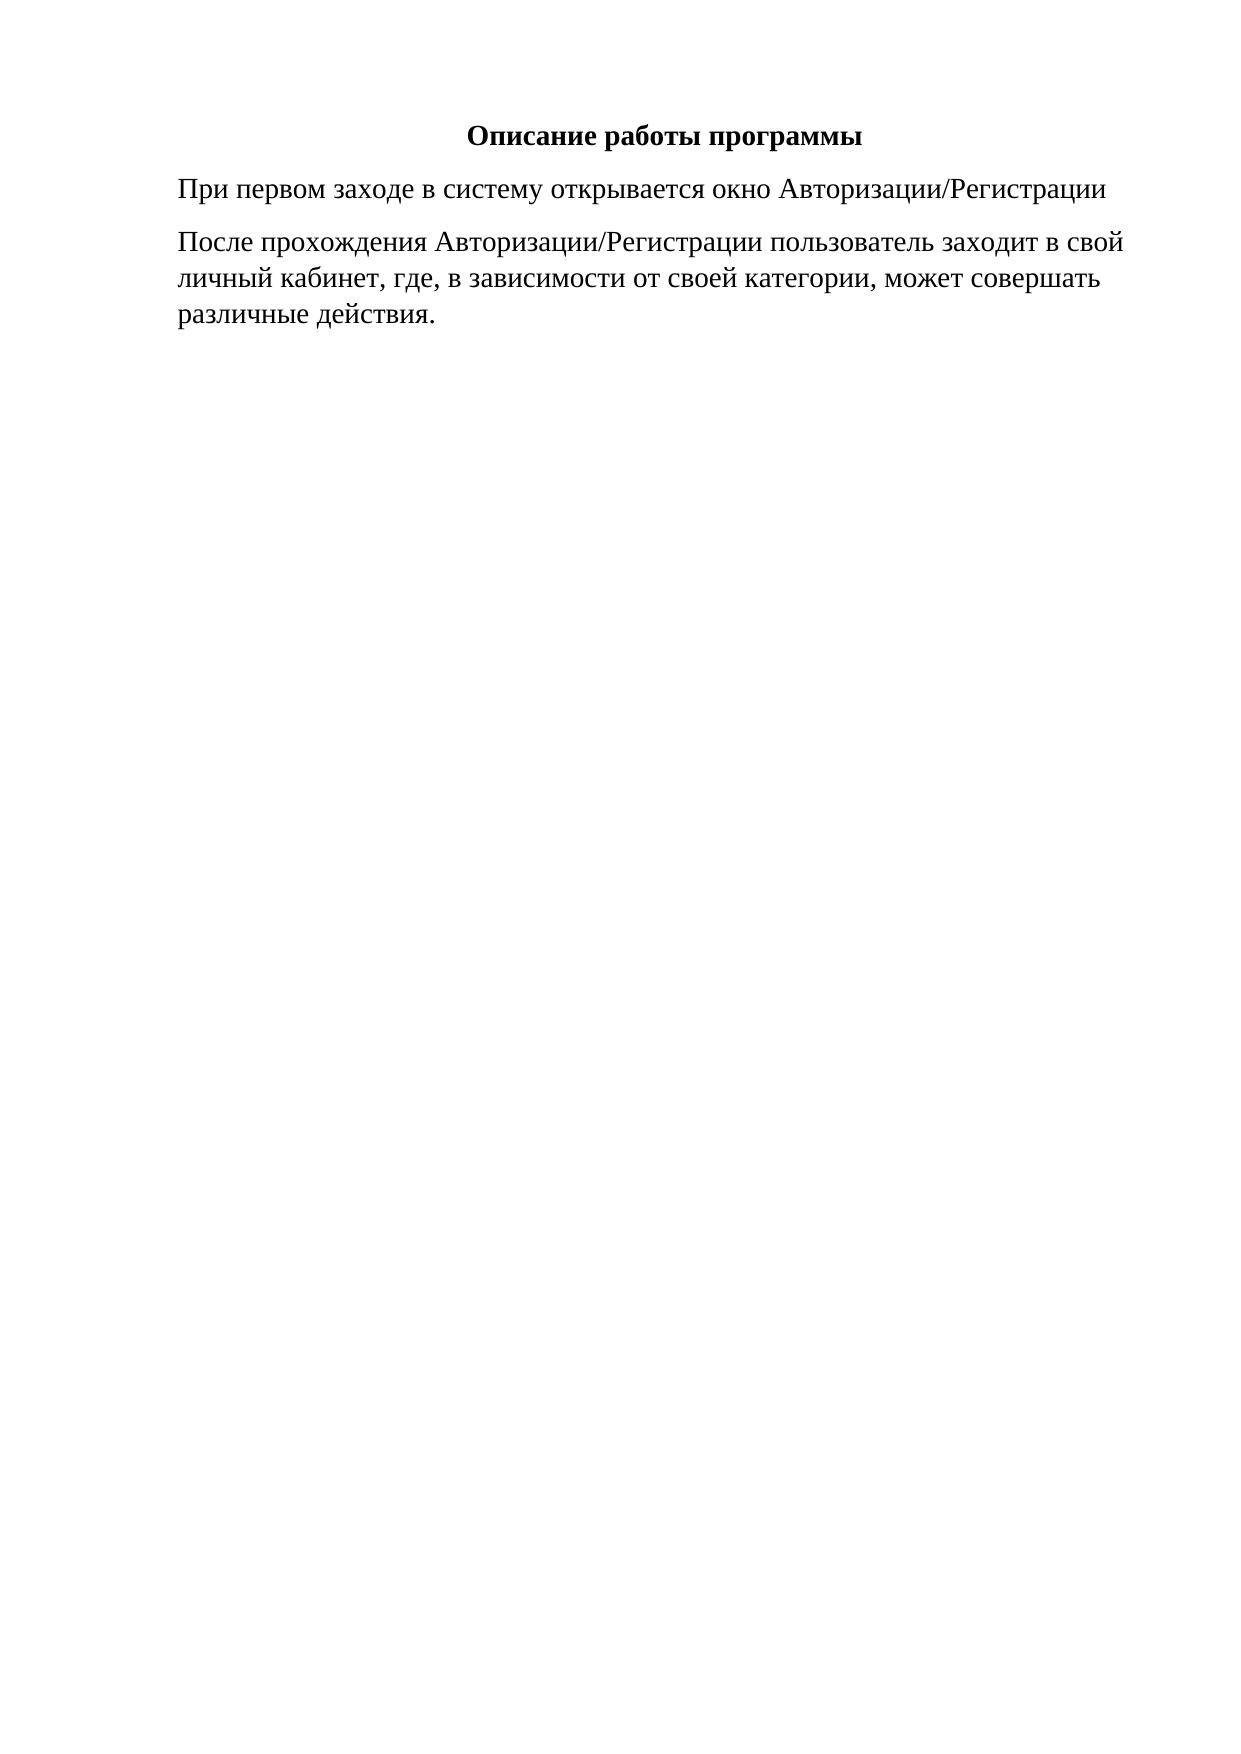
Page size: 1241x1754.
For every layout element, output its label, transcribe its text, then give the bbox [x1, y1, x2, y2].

text После прохождения Авторизации/Регистрации пользователь заходит в свой личный кабинет, где, в зависимости от своей категории, может совершать различные действия. [177, 224, 1152, 329]
text Описание работы программы [177, 118, 1152, 152]
text При первом заходе в систему открывается окно Авторизации/Регистрации [177, 171, 1152, 204]
